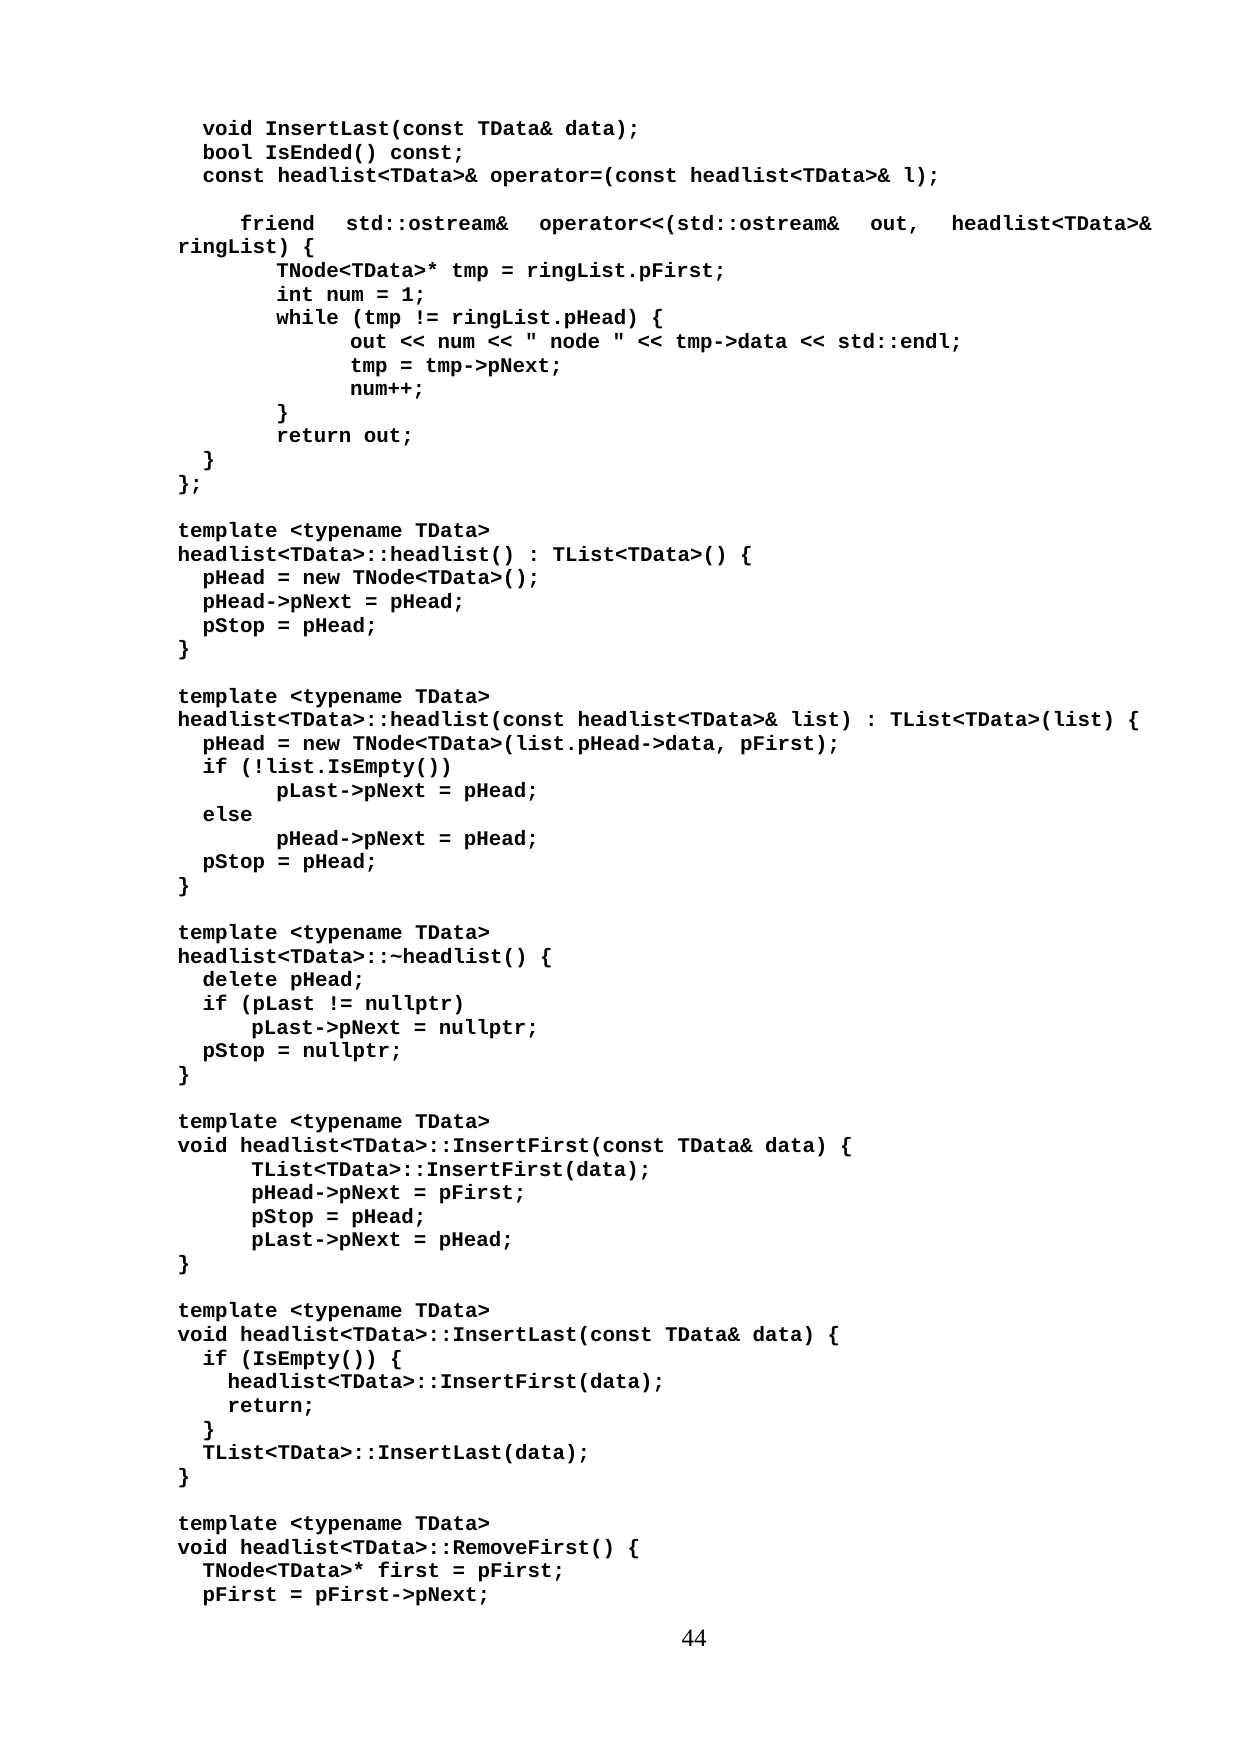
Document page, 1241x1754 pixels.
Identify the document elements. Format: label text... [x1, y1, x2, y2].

text TList<TData>::InsertFirst(data); [177, 1158, 1152, 1182]
text void headlist<TData>::RemoveFirst() { [177, 1537, 1152, 1561]
text template <typename TData> [177, 686, 1152, 709]
text pLast->pNext = pHead; [177, 780, 1152, 804]
text TNode<TData>* tmp = ringList.pFirst; [177, 260, 1152, 284]
text pHead = new TNode<TData>(); [177, 567, 1152, 591]
text pLast->pNext = pHead; [177, 1229, 1152, 1253]
text pStop = pHead; [177, 851, 1152, 875]
text void headlist<TData>::InsertLast(const TData& data) { [177, 1324, 1152, 1348]
text } [177, 875, 1152, 898]
text if (pLast != nullptr) [177, 993, 1152, 1017]
text } [177, 449, 1152, 473]
text template <typename TData> [177, 1300, 1152, 1324]
text return out; [177, 426, 1152, 449]
text if (!list.IsEmpty()) [177, 757, 1152, 780]
text template <typename TData> [177, 1513, 1152, 1537]
text pStop = pHead; [177, 615, 1152, 638]
text TNode<TData>* first = pFirst; [177, 1561, 1152, 1584]
text headlist<TData>::~headlist() { [177, 946, 1152, 969]
text } [177, 402, 1152, 426]
text else [177, 804, 1152, 827]
text pLast->pNext = nullptr; [177, 1017, 1152, 1040]
text pStop = pHead; [177, 1206, 1152, 1229]
text headlist<TData>::headlist() : TList<TData>() { [177, 544, 1152, 567]
text headlist<TData>::headlist(const headlist<TData>& list) : TList<TData>(list) { [177, 709, 1152, 733]
text template <typename TData> [177, 520, 1152, 544]
text delete pHead; [177, 969, 1152, 993]
text void InsertLast(const TData& data); [177, 118, 1152, 142]
text } [177, 1466, 1152, 1489]
text tmp = tmp->pNext; [177, 354, 1152, 378]
text const headlist<TData>& operator=(const headlist<TData>& l); [177, 165, 1152, 189]
text pFirst = pFirst->pNext; [177, 1584, 1152, 1608]
text if (IsEmpty()) { [177, 1348, 1152, 1371]
text }; [177, 473, 1152, 496]
text } [177, 638, 1152, 662]
text num++; [177, 378, 1152, 402]
text template <typename TData> [177, 922, 1152, 946]
text bool IsEnded() const; [177, 142, 1152, 165]
text TList<TData>::InsertLast(data); [177, 1442, 1152, 1466]
text int num = 1; [177, 284, 1152, 307]
text pHead->pNext = pFirst; [177, 1182, 1152, 1206]
text pHead->pNext = pHead; [177, 827, 1152, 851]
text friend std::ostream& operator<<(std::ostream& out, headlist<TData>& ringList) { [177, 213, 1152, 260]
text pHead = new TNode<TData>(list.pHead->data, pFirst); [177, 733, 1152, 757]
text headlist<TData>::InsertFirst(data); [177, 1371, 1152, 1395]
text pStop = nullptr; [177, 1040, 1152, 1064]
text template <typename TData> [177, 1111, 1152, 1135]
text } [177, 1064, 1152, 1088]
text } [177, 1253, 1152, 1277]
text pHead->pNext = pHead; [177, 591, 1152, 615]
text out << num << " node " << tmp->data << std::endl; [177, 331, 1152, 354]
text while (tmp != ringList.pHead) { [177, 307, 1152, 331]
text return; [177, 1395, 1152, 1419]
text void headlist<TData>::InsertFirst(const TData& data) { [177, 1135, 1152, 1158]
text } [177, 1419, 1152, 1442]
